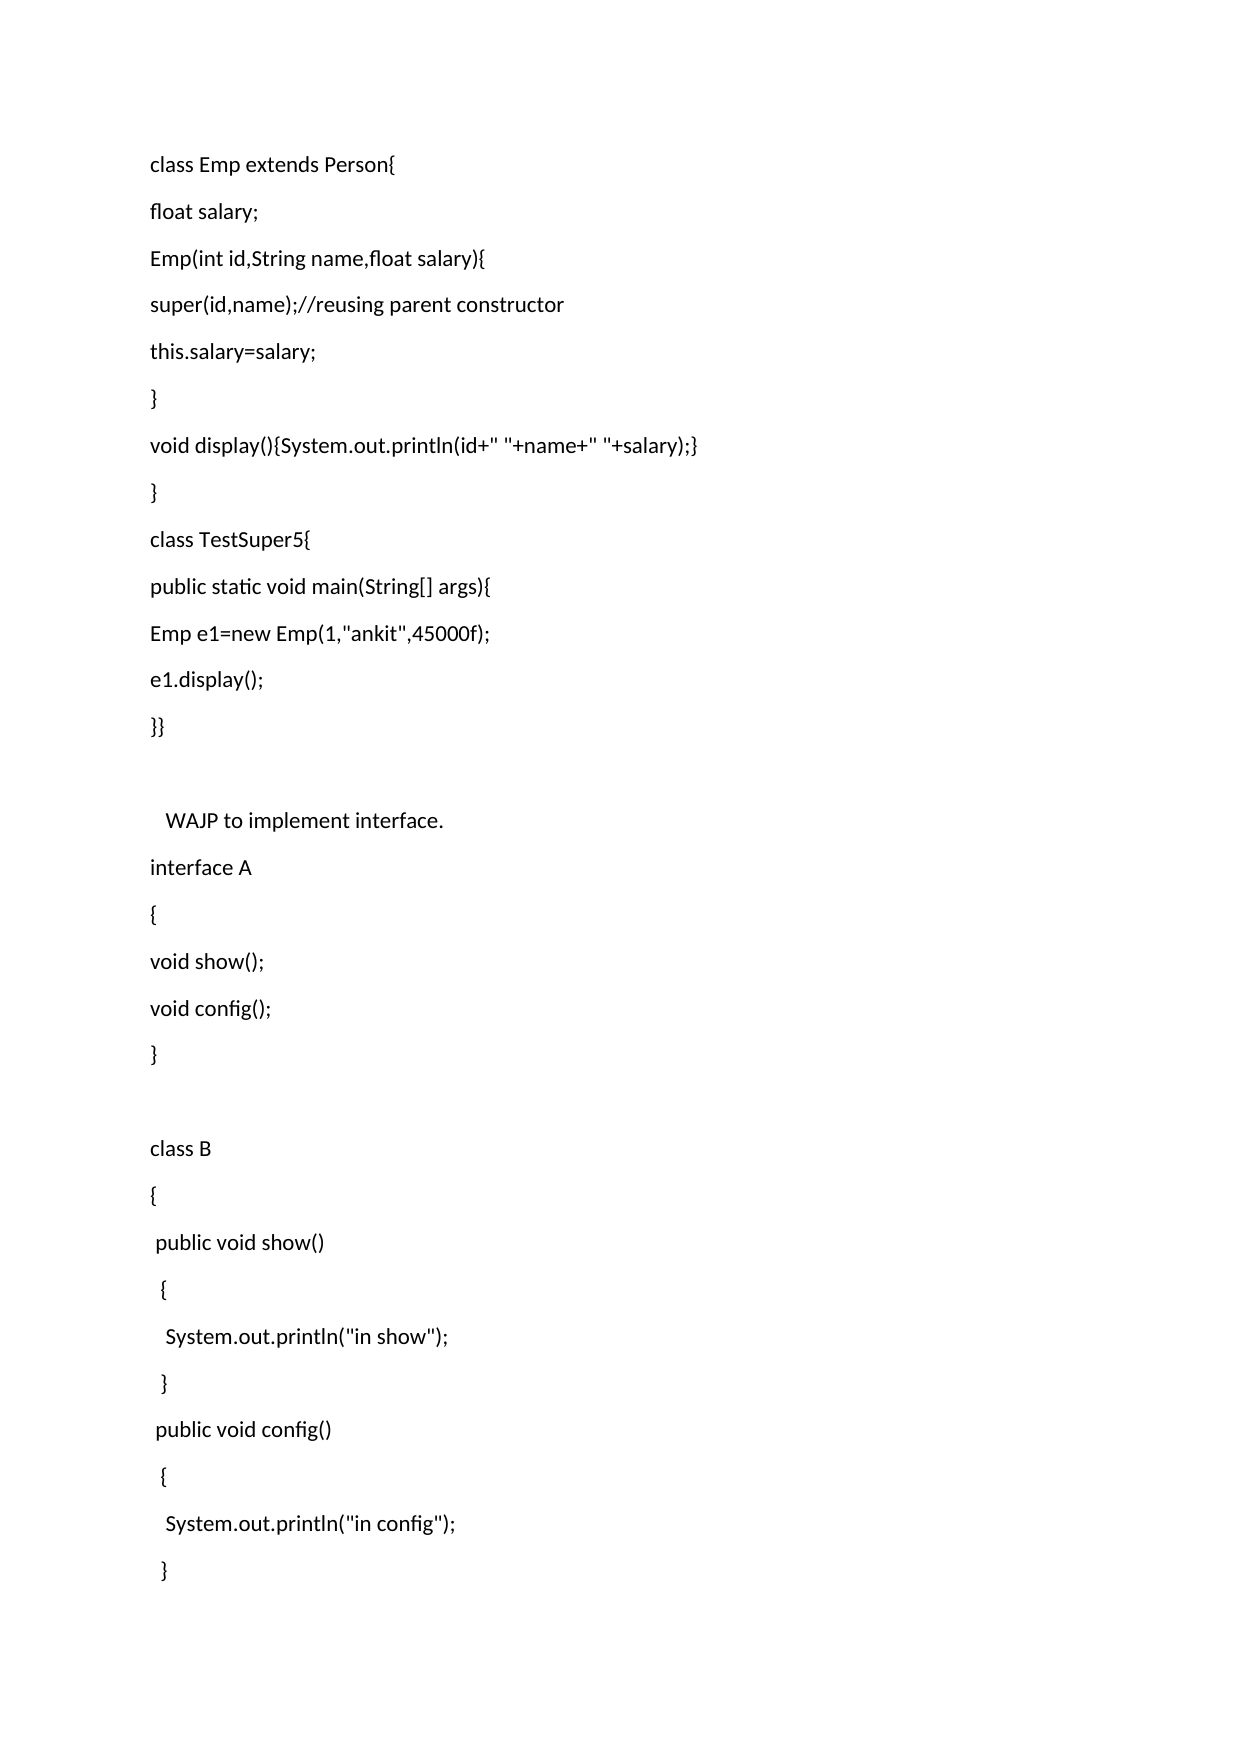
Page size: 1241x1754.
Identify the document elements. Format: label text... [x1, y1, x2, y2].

text super(id,name);//reusing parent constructor [150, 291, 1090, 319]
text } [150, 1556, 1090, 1584]
text class B [150, 1134, 1090, 1162]
text float salary; [150, 197, 1090, 225]
text Emp e1=new Emp(1,"ankit",45000f); [150, 619, 1090, 647]
text } [150, 1041, 1090, 1069]
text public void config() [150, 1416, 1090, 1444]
text interface A [150, 853, 1090, 881]
text class TestSuper5{ [150, 525, 1090, 553]
text public static void main(String[] args){ [150, 572, 1090, 600]
text { [150, 900, 1090, 928]
text void show(); [150, 947, 1090, 975]
text this.salary=salary; [150, 337, 1090, 366]
text } [150, 1369, 1090, 1397]
text WAJP to implement interface. [150, 806, 1090, 834]
text }} [150, 712, 1090, 741]
text void config(); [150, 994, 1090, 1022]
text class Emp extends Person{ [150, 150, 1090, 178]
text { [150, 1181, 1090, 1209]
text } [150, 384, 1090, 412]
text e1.display(); [150, 666, 1090, 694]
text } [150, 478, 1090, 506]
text { [150, 1275, 1090, 1303]
text { [150, 1462, 1090, 1491]
text System.out.println("in show"); [150, 1322, 1090, 1350]
text Emp(int id,String name,float salary){ [150, 244, 1090, 272]
text System.out.println("in config"); [150, 1509, 1090, 1537]
text public void show() [150, 1228, 1090, 1256]
text void display(){System.out.println(id+" "+name+" "+salary);} [150, 431, 1090, 459]
